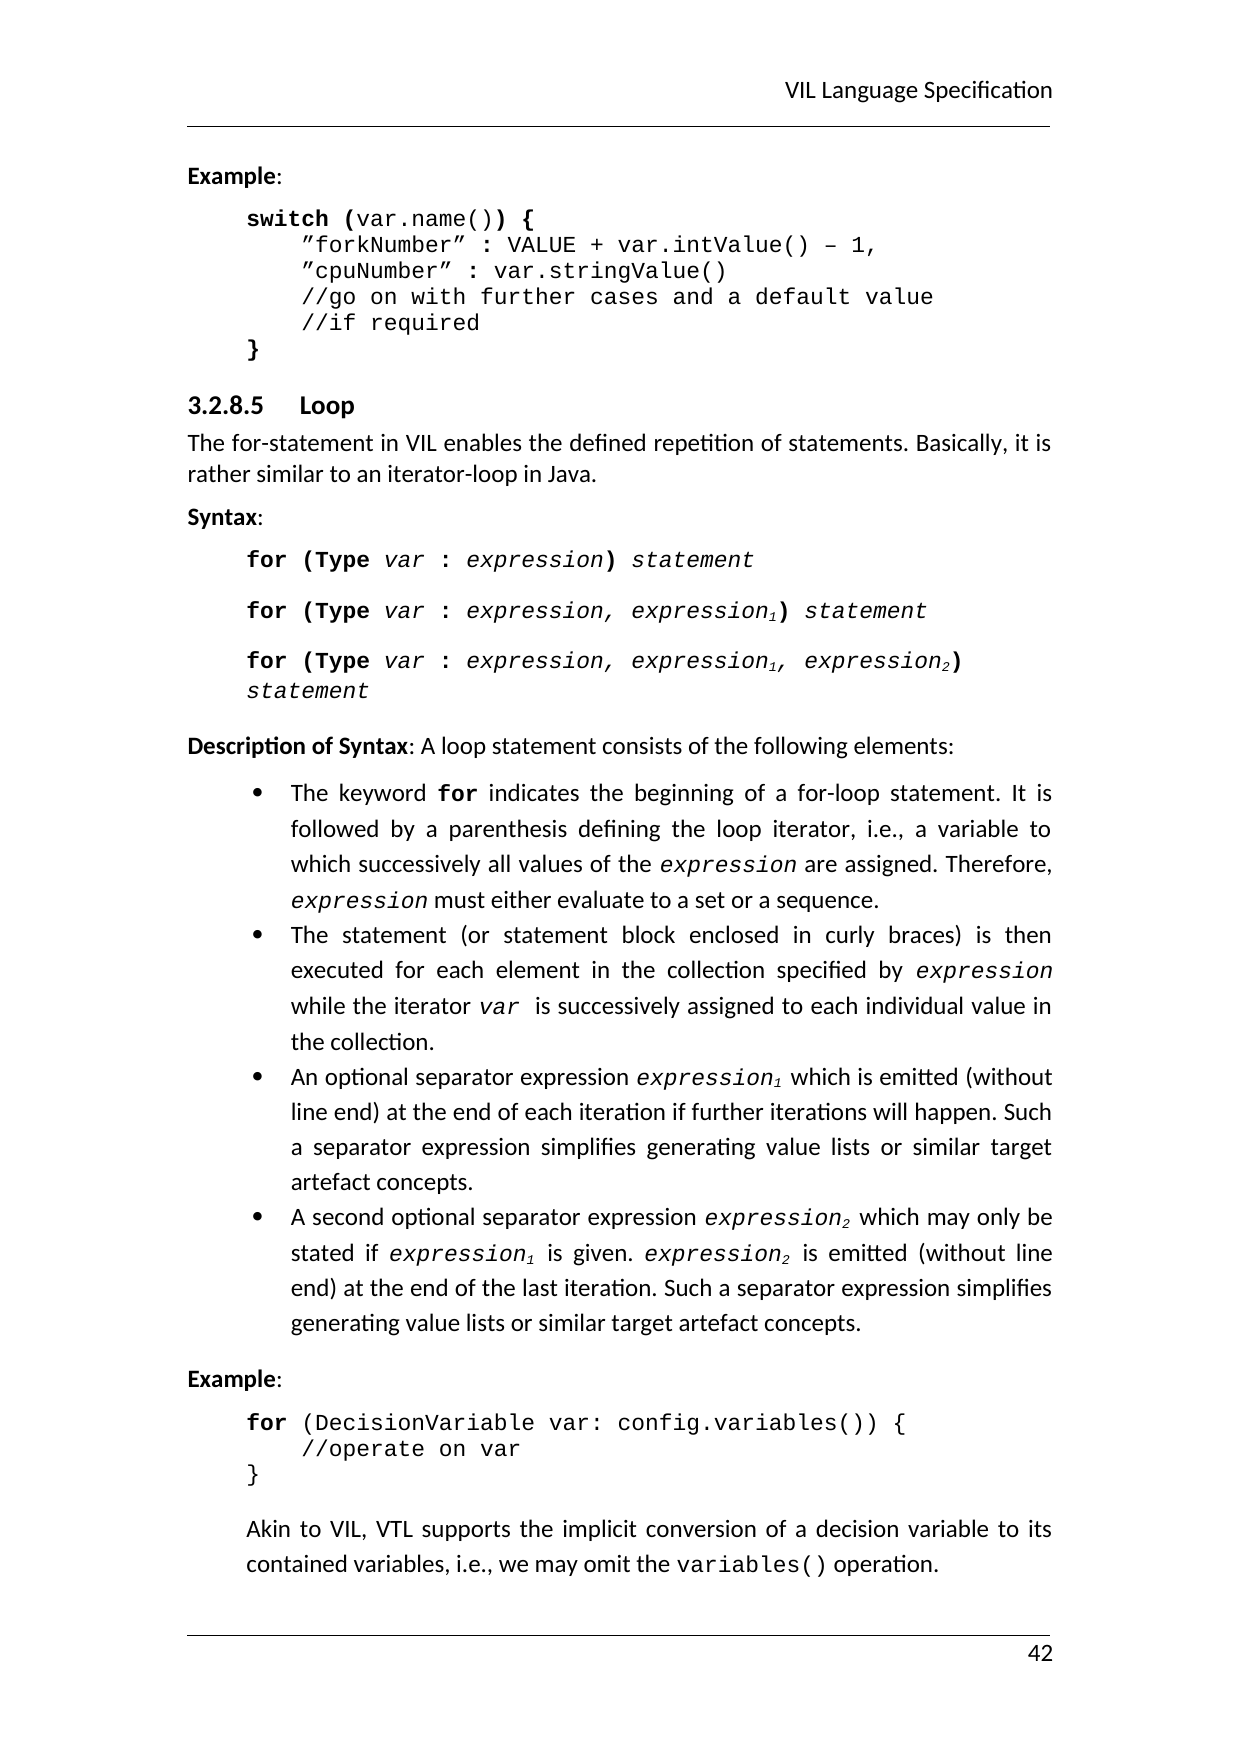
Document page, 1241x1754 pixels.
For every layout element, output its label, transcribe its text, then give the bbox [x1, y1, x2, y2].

text } [187, 337, 1053, 363]
text //go on with further cases and a default value [187, 285, 1053, 311]
text //if required [187, 311, 1053, 337]
list The statement (or statement block enclosed in curly braces) is then executed for each element in the collection specified by expression while the iterator var is successively assigned to each individual value in the collection. [253, 919, 1053, 1056]
list A second optional separator expression expression2 which may only be stated if expression1 is given. expression2 is emitted (without line end) at the end of the last iteration. Such a separator expression simplifies generating value lists or similar target artefact concepts. [253, 1201, 1053, 1338]
text for (Type var : expression, expression1, expression2) statement [246, 649, 1053, 705]
text Akin to VIL, VTL supports the implicit conversion of a decision variable to its contained variables, i.e., we may omit the variables() operation. [246, 1513, 1053, 1579]
text ”forkNumber” : VALUE + var.intValue() – 1, [187, 233, 1053, 259]
text for (DecisionVariable var: config.variables()) { [187, 1411, 1053, 1437]
text } [246, 1463, 1053, 1489]
subtitle Loop [187, 388, 1053, 421]
text for (Type var : expression) statement [246, 548, 1053, 574]
list The keyword for indicates the beginning of a for-loop statement. It is followed by a parenthesis defining the loop iterator, i.e., a variable to which successively all values of the expression are assigned. Therefore, expression must either evaluate to a set or a sequence. [253, 777, 1053, 915]
text Example: [187, 1363, 1053, 1394]
text The for-statement in VIL enables the defined repetition of statements. Basically, it is rather similar to an iterator-loop in Java. [187, 427, 1053, 488]
text for (Type var : expression, expression1) statement [246, 599, 1053, 625]
text switch (var.name()) { [187, 207, 1053, 233]
text Syntax: [187, 501, 1053, 531]
text ”cpuNumber” : var.stringValue() [187, 259, 1053, 285]
text Example: [187, 160, 1053, 190]
text Description of Syntax: A loop statement consists of the following elements: [187, 730, 1053, 761]
list An optional separator expression expression1 which is emitted (without line end) at the end of each iteration if further iterations will happen. Such a separator expression simplifies generating value lists or similar target artefact concepts. [253, 1061, 1053, 1197]
text //operate on var [187, 1437, 1053, 1463]
